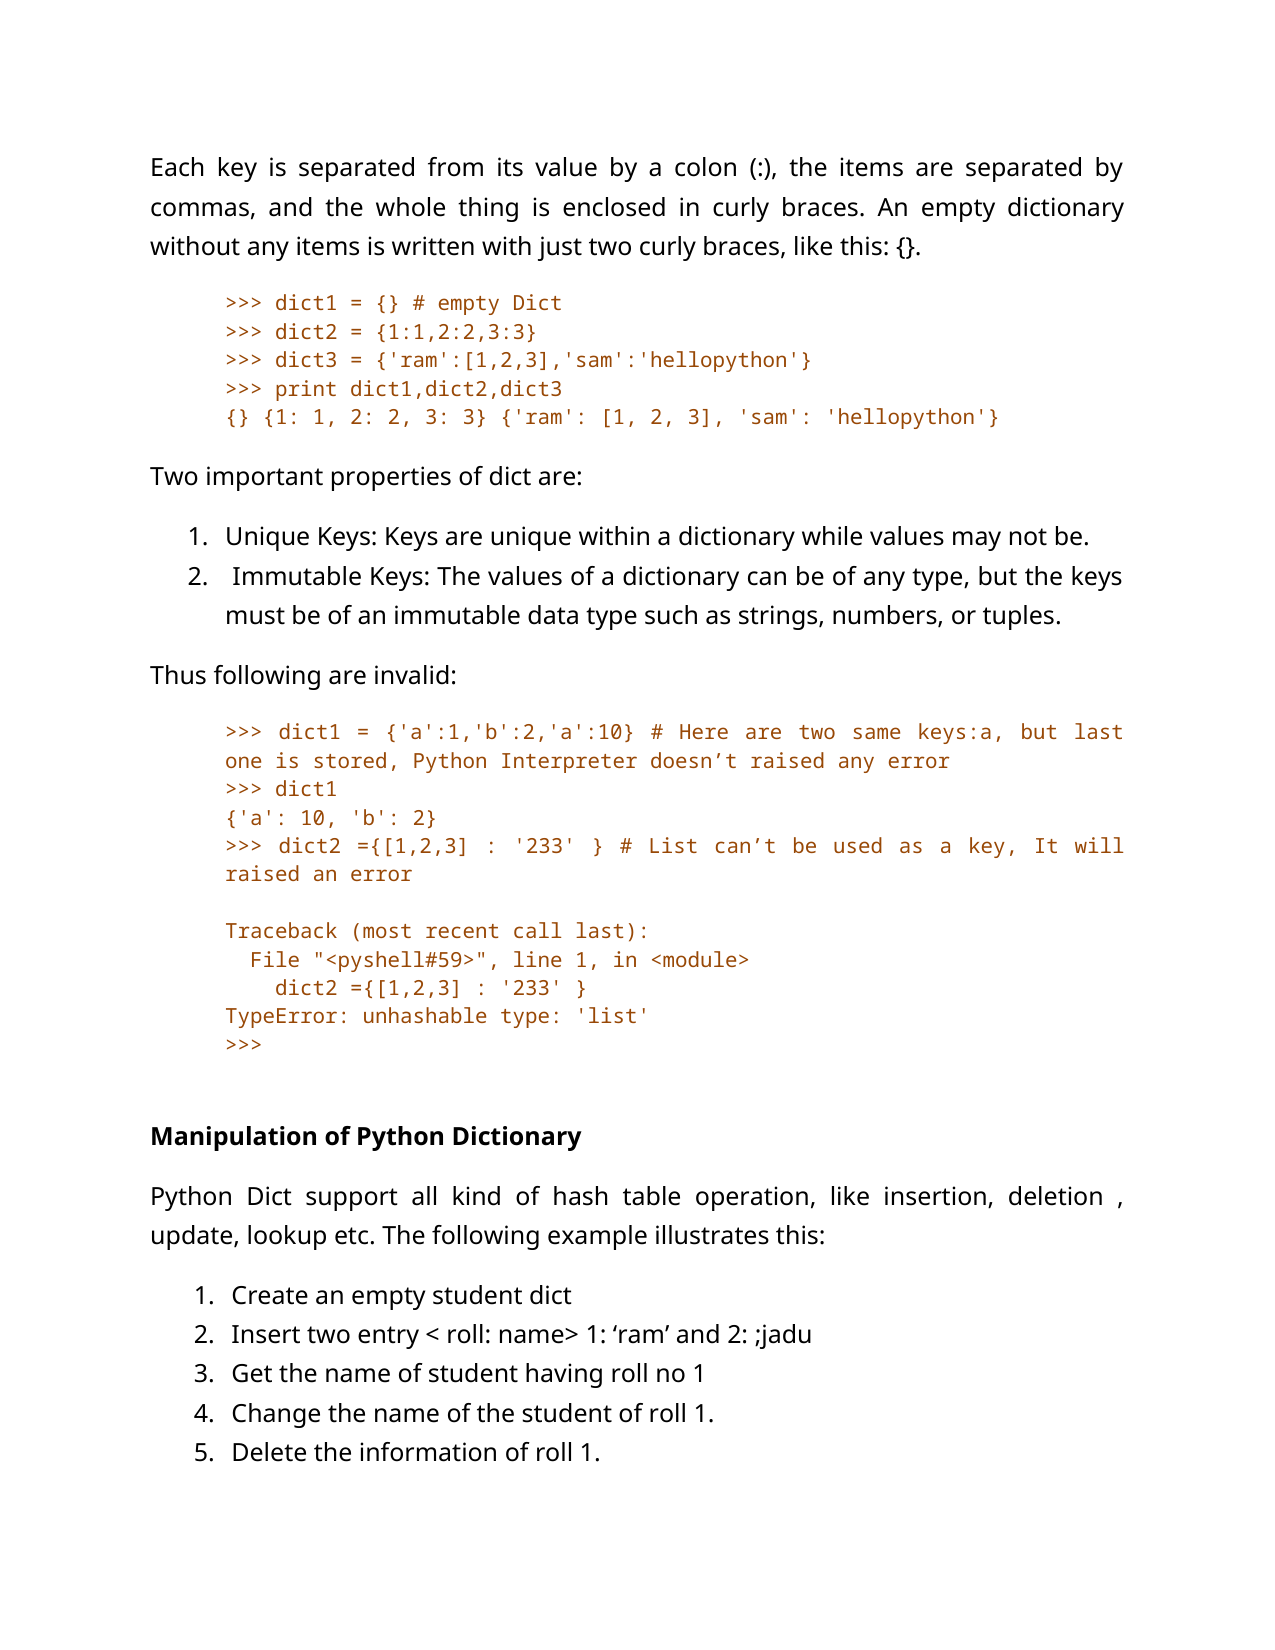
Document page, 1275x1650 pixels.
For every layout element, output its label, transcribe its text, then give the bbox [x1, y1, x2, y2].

text Two important properties of dict are: [150, 459, 1125, 493]
text >>> dict2 ={[1,2,3] : '233' } # List can’t be used as a key, It will raised an error [225, 831, 1125, 888]
text >>> dict1 [225, 774, 1125, 803]
text TypeError: unhashable type: 'list' [225, 1002, 1125, 1030]
text >>> print dict1,dict2,dict3 [225, 374, 1125, 402]
text File "<pyshell#59>", line 1, in <module> [225, 945, 1125, 973]
list Get the name of student having roll no 1 [194, 1356, 1125, 1390]
list Create an empty student dict [194, 1278, 1125, 1312]
list Immutable Keys: The values of a dictionary can be of any type, but the keys must be of an immutable data type such as strings, numbers, or tuples. [187, 558, 1125, 631]
text {} {1: 1, 2: 2, 3: 3} {'ram': [1, 2, 3], 'sam': 'hellopython'} [225, 402, 1125, 431]
text Manipulation of Python Dictionary [150, 1118, 1125, 1153]
text {'a': 10, 'b': 2} [225, 803, 1125, 831]
list Change the name of the student of roll 1. [194, 1395, 1125, 1429]
text >>> [225, 1030, 1125, 1058]
list Delete the information of roll 1. [194, 1434, 1125, 1468]
text >>> dict1 = {'a':1,'b':2,'a':10} # Here are two same keys:a, but last one is stored, Python Interpreter doesn’t raised any error [225, 717, 1125, 774]
text Thus following are invalid: [150, 657, 1125, 691]
text >>> dict3 = {'ram':[1,2,3],'sam':'hellopython'} [225, 345, 1125, 374]
list Insert two entry < roll: name> 1: ‘ram’ and 2: ;jadu [194, 1317, 1125, 1351]
text dict2 ={[1,2,3] : '233' } [225, 973, 1125, 1002]
text Traceback (most recent call last): [225, 916, 1125, 945]
text >>> dict2 = {1:1,2:2,3:3} [225, 317, 1125, 345]
text Each key is separated from its value by a colon (:), the items are separated by commas, and the whole thing is enclosed in curly braces. An empty dictionary without any items is written with just two curly braces, like this: {}. [150, 150, 1125, 262]
text Python Dict support all kind of hash table operation, like insertion, deletion , update, lookup etc. The following example illustrates this: [150, 1178, 1125, 1252]
text >>> dict1 = {} # empty Dict [225, 288, 1125, 317]
list Unique Keys: Keys are unique within a dictionary while values may not be. [187, 519, 1125, 553]
